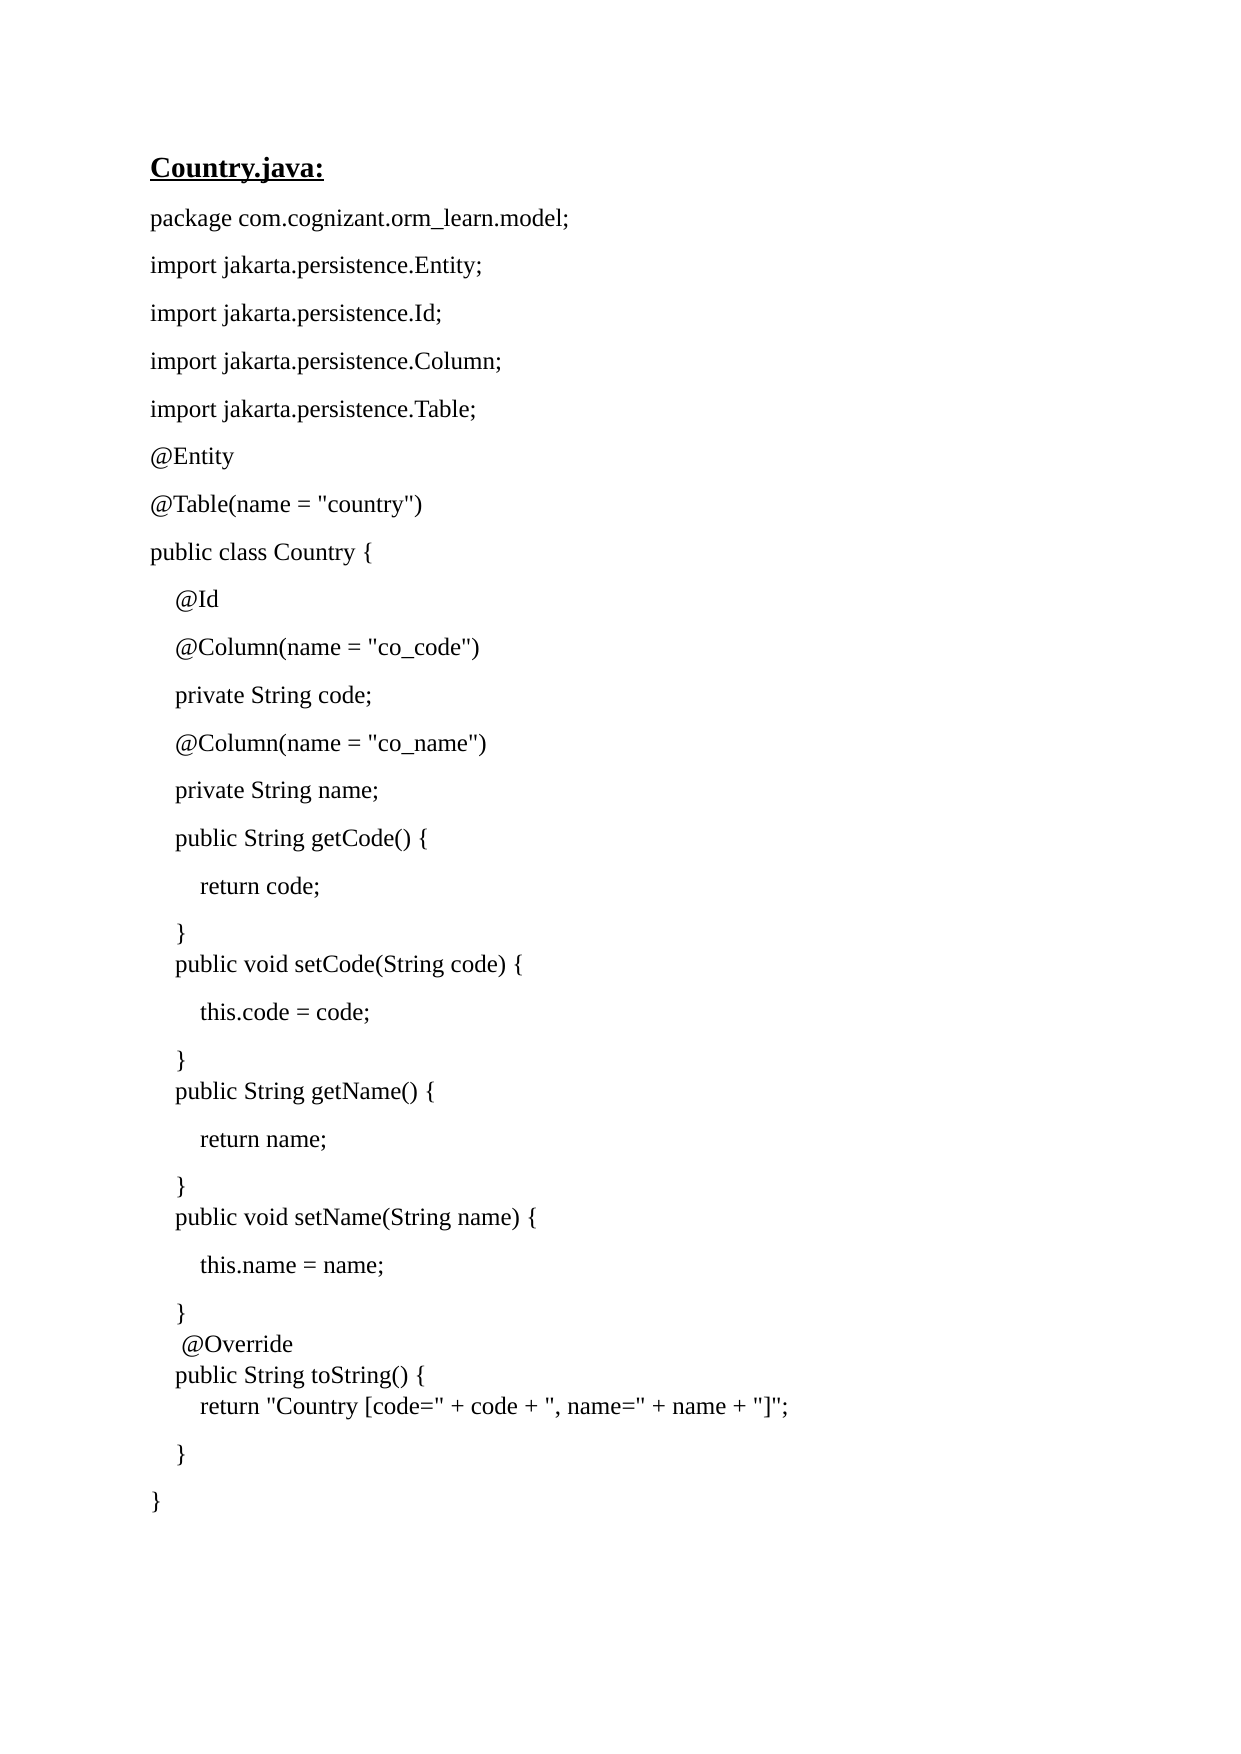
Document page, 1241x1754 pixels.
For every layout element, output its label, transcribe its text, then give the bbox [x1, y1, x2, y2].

text package com.cognizant.orm_learn.model; [150, 203, 1090, 232]
text @Column(name = "co_code") [150, 632, 1090, 661]
text } [150, 1298, 1090, 1327]
text return name; [150, 1124, 1090, 1152]
text private String code; [150, 680, 1090, 709]
text return code; [150, 871, 1090, 899]
text @Override [150, 1329, 1090, 1358]
text import jakarta.persistence.Id; [150, 298, 1090, 327]
text import jakarta.persistence.Table; [150, 394, 1090, 422]
text import jakarta.persistence.Entity; [150, 251, 1090, 279]
text @Table(name = "country") [150, 489, 1090, 518]
text this.code = code; [150, 997, 1090, 1026]
text } [150, 1045, 1090, 1074]
text public String toString() { [150, 1360, 1090, 1389]
text import jakarta.persistence.Column; [150, 346, 1090, 375]
text this.name = name; [150, 1250, 1090, 1279]
text } [150, 1439, 1090, 1467]
text @Column(name = "co_name") [150, 728, 1090, 756]
text } [150, 1486, 1090, 1515]
text public String getName() { [150, 1076, 1090, 1105]
text public void setName(String name) { [150, 1202, 1090, 1231]
text public class Country { [150, 537, 1090, 566]
text Country.java: [150, 150, 1090, 183]
text return "Country [code=" + code + ", name=" + name + "]"; [150, 1391, 1090, 1420]
text public String getCode() { [150, 823, 1090, 852]
text } [150, 918, 1090, 947]
text @Id [150, 584, 1090, 613]
text } [150, 1171, 1090, 1200]
text private String name; [150, 775, 1090, 804]
text public void setCode(String code) { [150, 949, 1090, 978]
text @Entity [150, 441, 1090, 470]
